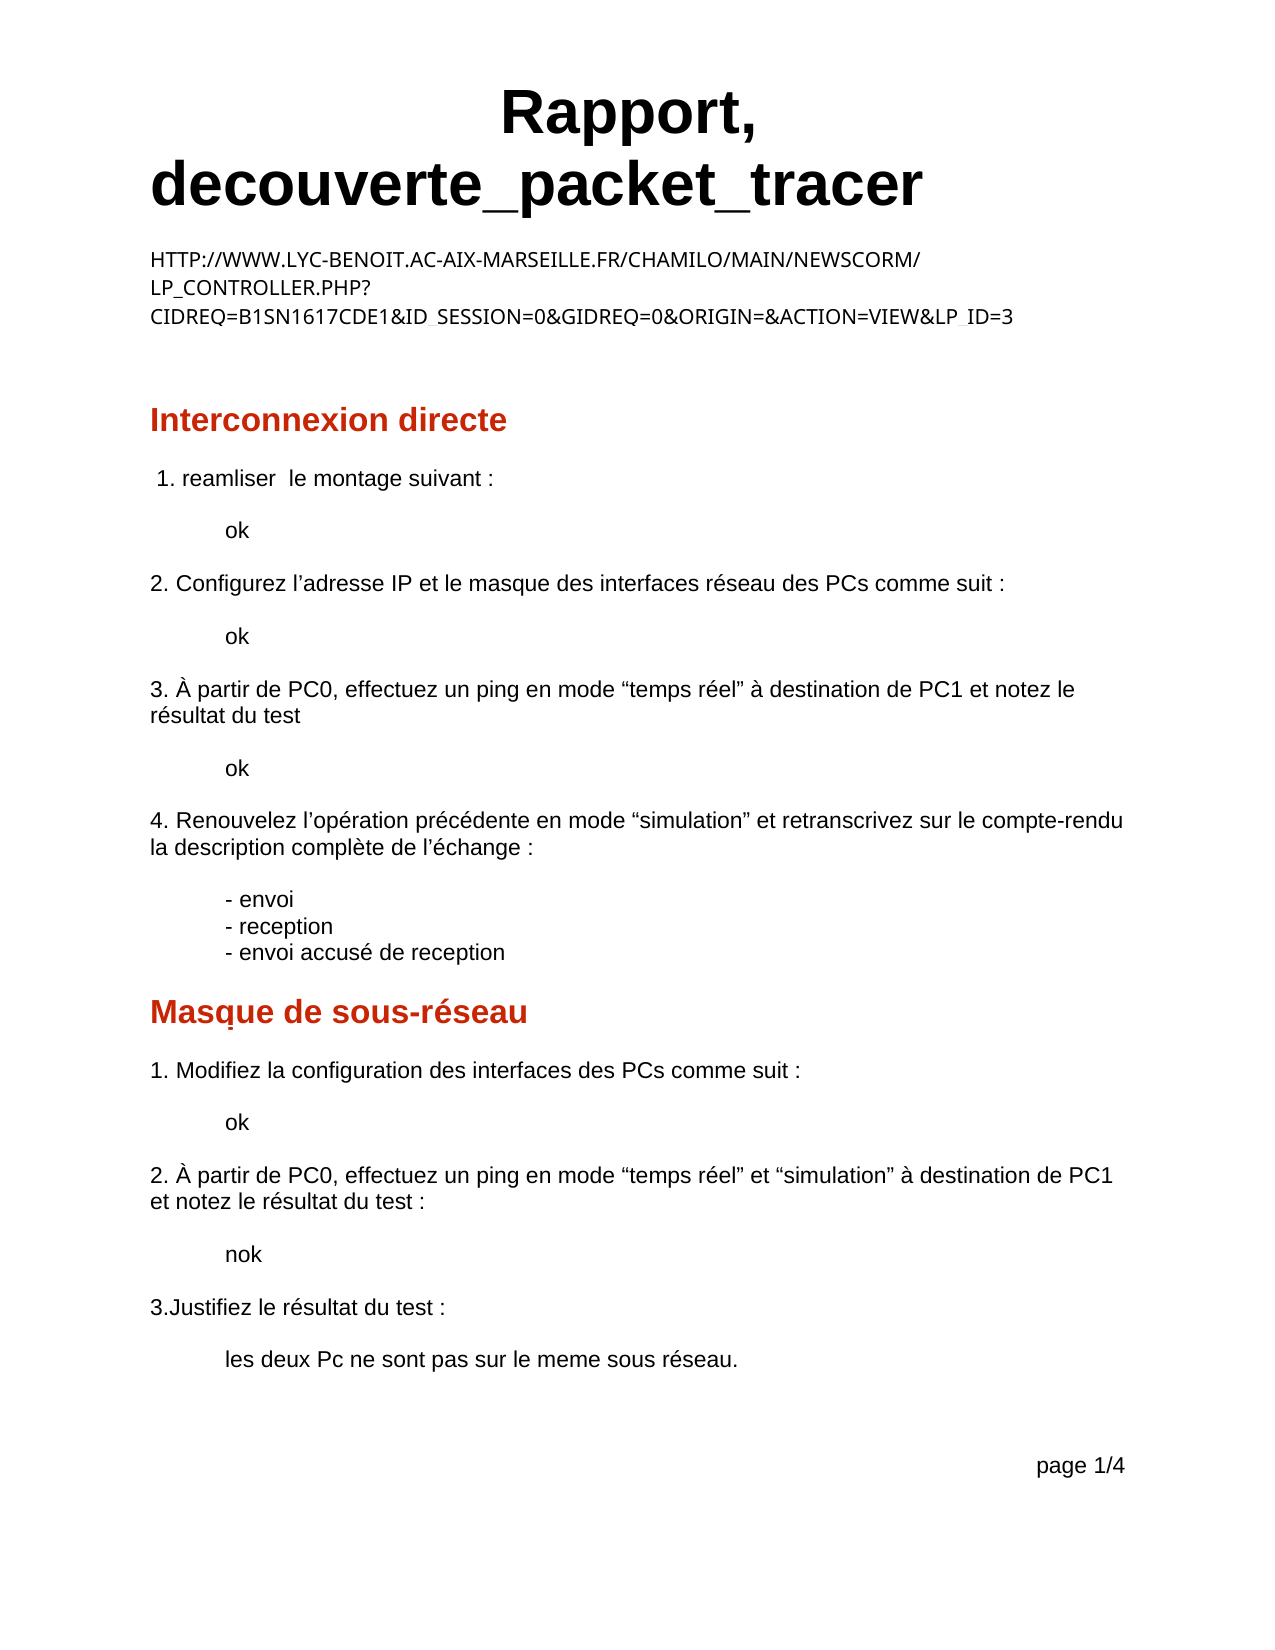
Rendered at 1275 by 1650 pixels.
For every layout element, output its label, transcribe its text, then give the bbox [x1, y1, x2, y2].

text 2. Configurez l’adresse IP et le masque des interfaces réseau des PCs comme suit : [150, 570, 1125, 596]
text ok [150, 517, 1125, 544]
text 2. À partir de PC0, effectuez un ping en mode “temps réel” et “simulation” à destination de PC1 et notez le résultat du test : [150, 1162, 1125, 1215]
text 4. Renouvelez l’opération précédente en mode “simulation” et retranscrivez sur le compte-rendu la description complète de l’échange : [150, 807, 1125, 860]
text ok [150, 623, 1125, 649]
text 3. À partir de PC0, effectuez un ping en mode “temps réel” à destination de PC1 et notez le résultat du test [150, 676, 1125, 728]
text nok [150, 1241, 1125, 1267]
text Interconnexion directe [150, 400, 1125, 438]
text - reception [150, 913, 1125, 939]
text - envoi accusé de reception [150, 939, 1125, 965]
text 3.Justifiez le résultat du test : [150, 1294, 1125, 1320]
text ok [150, 754, 1125, 781]
text 1. reamliser le montage suivant : [150, 465, 1125, 491]
text ok [150, 1109, 1125, 1136]
text Masque de sous-réseau [150, 992, 1125, 1030]
text http://www.lyc-benoit.ac-aix-marseille.fr/chamilo/main/newscorm/lp_controller.php?cidReq=B1SN1617CDE1&id_session=0&gidReq=0&origin=&action=view&lp_id=3 [150, 245, 1125, 330]
text page 1/4 [150, 1452, 1125, 1478]
text les deux Pc ne sont pas sur le meme sous réseau. [150, 1346, 1125, 1373]
text 1. Modifiez la configuration des interfaces des PCs comme suit : [150, 1057, 1125, 1083]
text - envoi [150, 886, 1125, 913]
